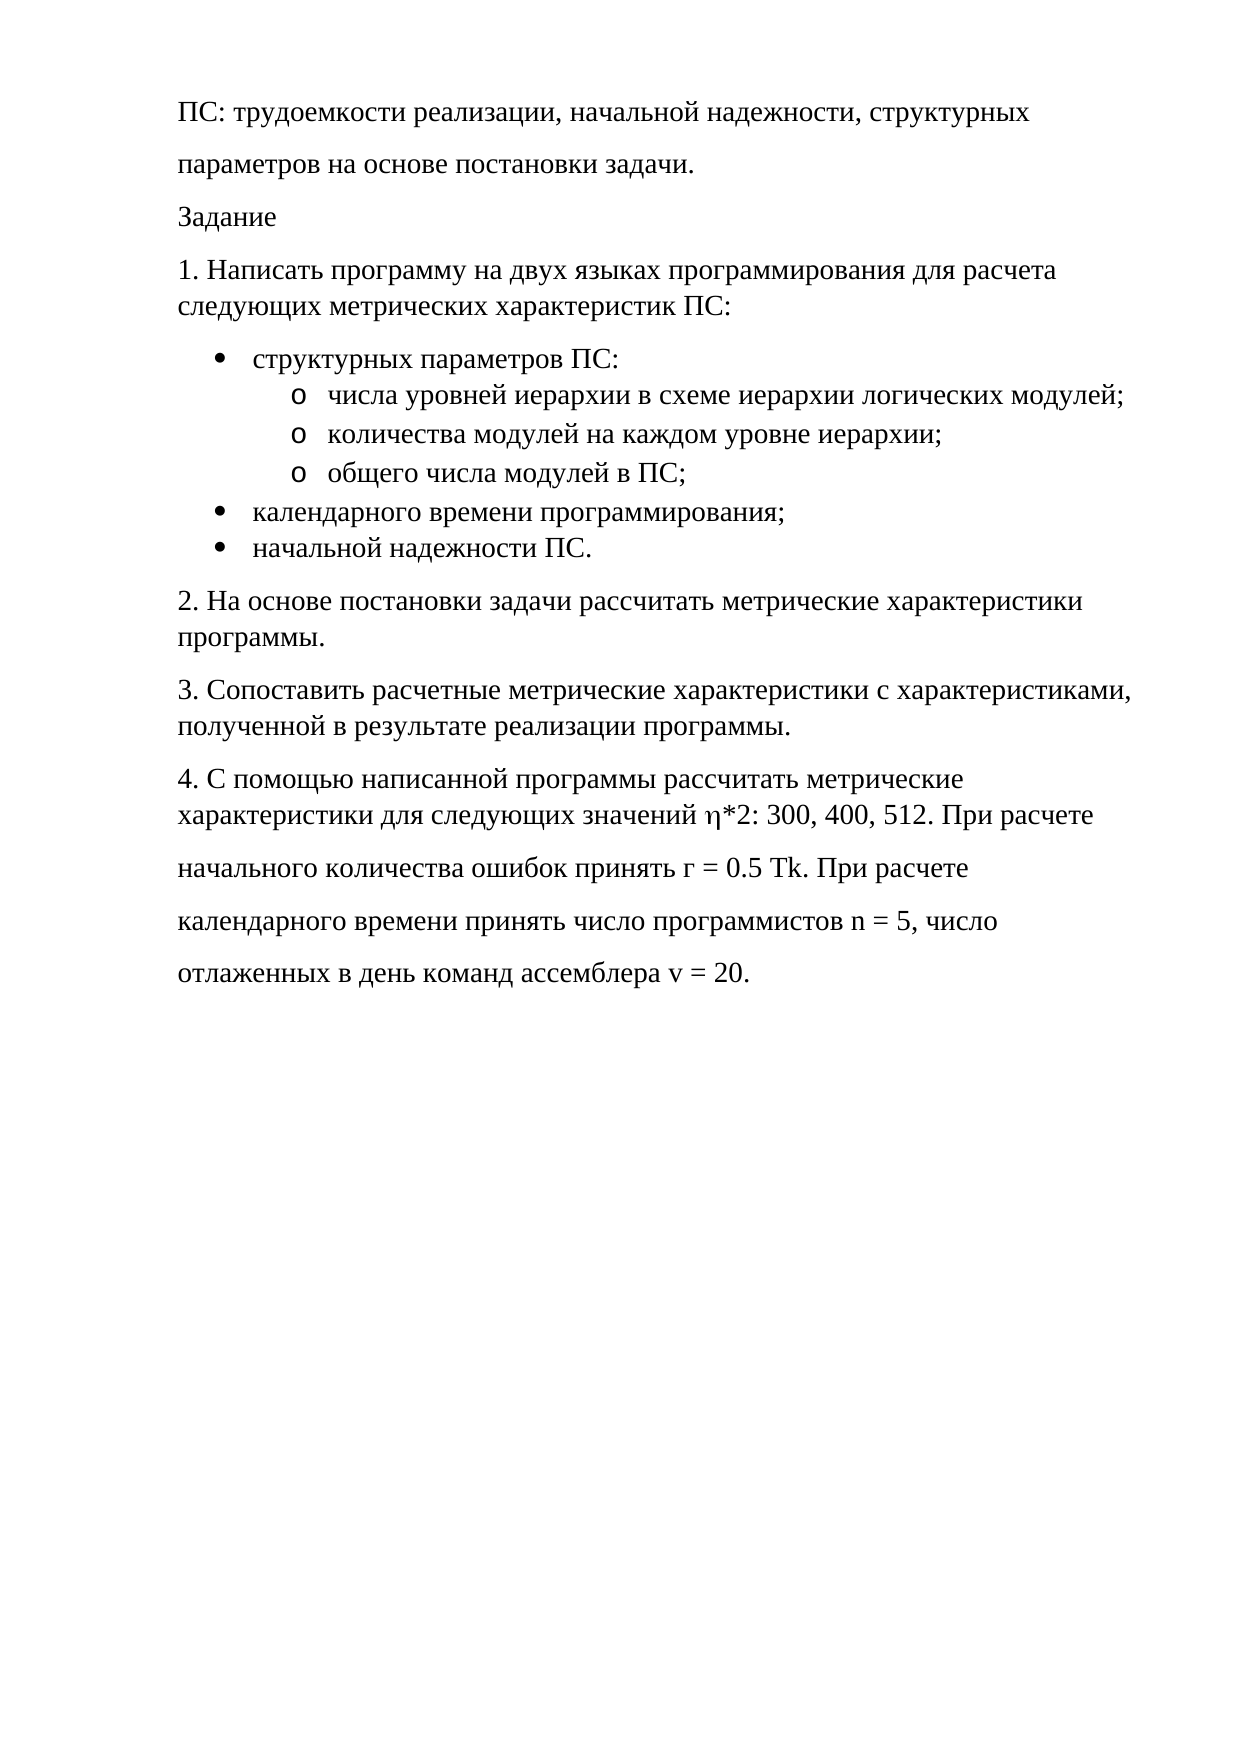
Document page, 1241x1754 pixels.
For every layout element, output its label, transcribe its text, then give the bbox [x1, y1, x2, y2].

text отлаженных в день команд ассемблера v = 20. [177, 956, 1152, 989]
text 1. Написать программу на двух языках программирования для расчета следующих метрических характеристик ПС: [177, 252, 1152, 322]
list начальной надежности ПС. [215, 530, 1152, 564]
text 4. С помощью написанной программы рассчитать метрические характеристики для следующих значений *2: 300, 400, 512. При расчете [177, 761, 1152, 831]
text ПС: трудоемкости реализации, начальной надежности, структурных [177, 94, 1152, 127]
text 2. На основе постановки задачи рассчитать метрические характеристики программы. [177, 583, 1152, 653]
text календарного времени принять число программистов n = 5, число [177, 903, 1152, 936]
text параметров на основе постановки задачи. [177, 146, 1152, 180]
list количества модулей на каждом уровне иерархии; [290, 416, 1152, 452]
list структурных параметров ПС: [215, 341, 1152, 375]
list календарного времени программирования; [215, 494, 1152, 527]
list числа уровней иерархии в схеме иерархии логических модулей; [290, 377, 1152, 413]
text 3. Сопоставить расчетные метрические характеристики с характеристиками, полученной в результате реализации программы. [177, 672, 1152, 742]
text Задание [177, 199, 1152, 233]
list общего числа модулей в ПС; [290, 455, 1152, 491]
text начального количества ошибок принять г = 0.5 Tk. При расчете [177, 850, 1152, 883]
